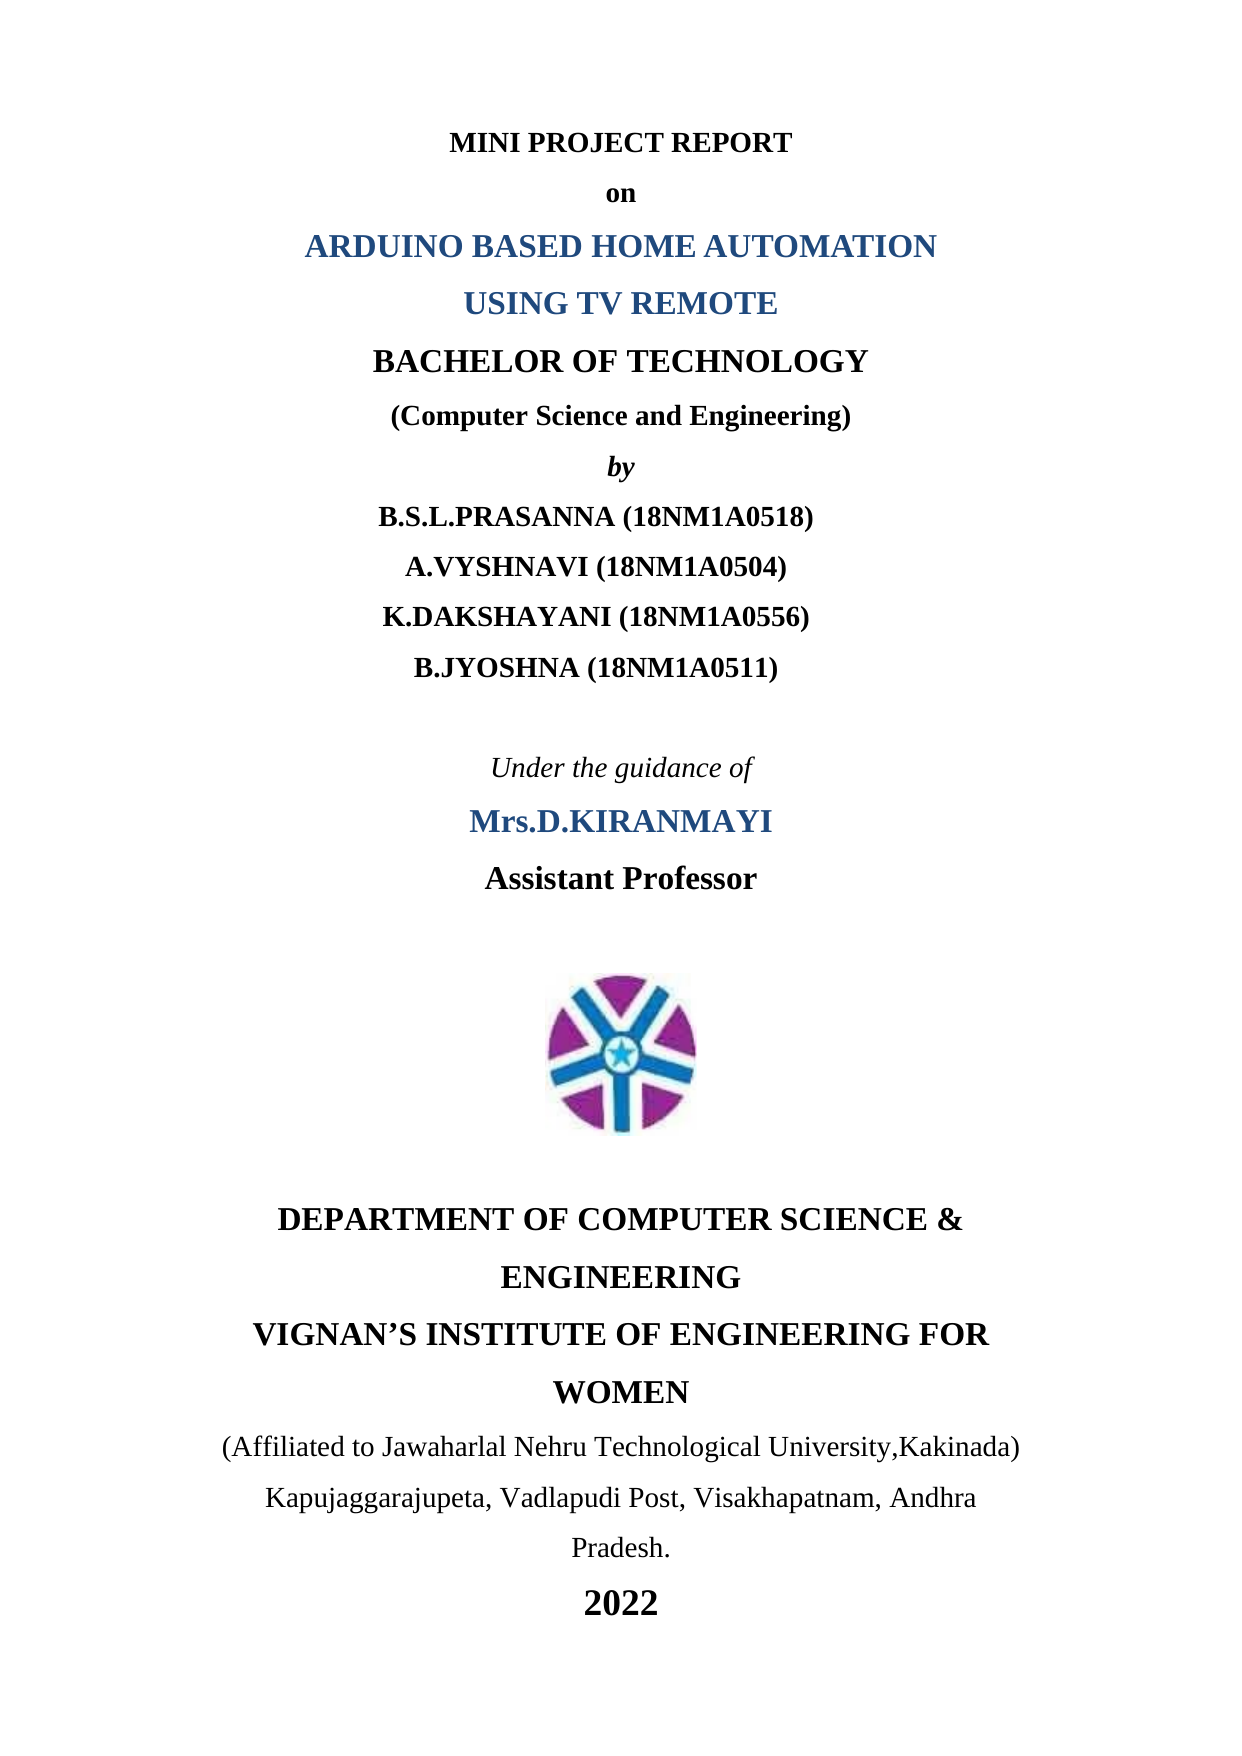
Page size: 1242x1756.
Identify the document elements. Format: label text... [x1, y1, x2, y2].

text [218, 1314, 1023, 1410]
text MINI PROJECT REPORT [218, 125, 1023, 159]
text by [218, 449, 1023, 482]
text BACHELOR OF TECHNOLOGY [218, 341, 1023, 379]
text (Computer Science and Engineering) [218, 398, 1023, 432]
text A.VYSHNAVI (18NM1A0504) [169, 549, 1023, 583]
text on [218, 176, 1023, 209]
text 2022 [218, 1580, 1023, 1623]
text Under the guidance of [218, 751, 1023, 784]
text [218, 1429, 1023, 1463]
text ARDUINO BASED HOME AUTOMATION [218, 226, 1023, 264]
text B.JYOSHNA (18NM1A0511) [169, 650, 1023, 683]
text K.DAKSHAYANI (18NM1A0556) [169, 599, 1023, 633]
text Mrs.D.KIRANMAYI [218, 801, 1023, 839]
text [218, 1480, 1023, 1564]
text DEPARTMENT OF COMPUTER SCIENCE & ENGINEERING [218, 1199, 1023, 1295]
text B.S.L.PRASANNA (18NM1A0518) [169, 499, 1023, 532]
picture [545, 973, 697, 1136]
text Assistant Professor [218, 858, 1023, 897]
text USING TV REMOTE [218, 283, 1023, 322]
